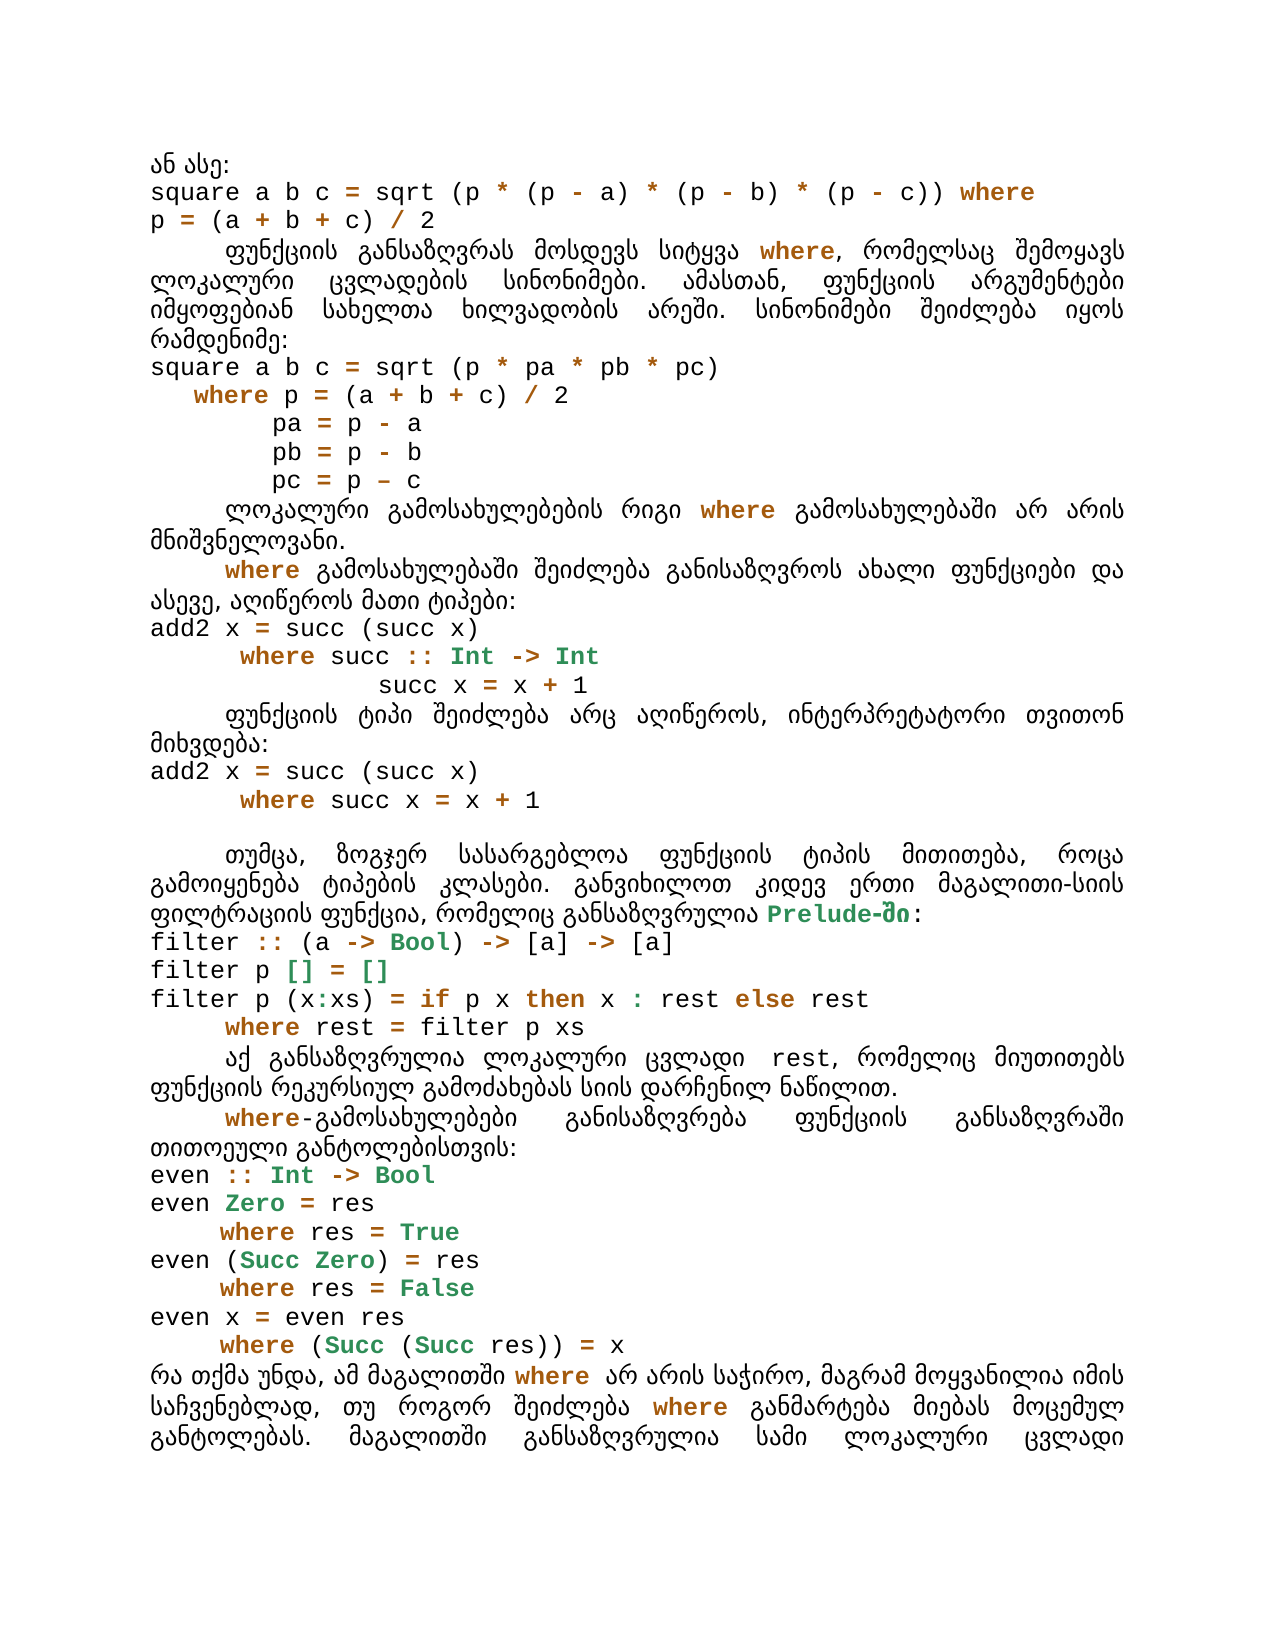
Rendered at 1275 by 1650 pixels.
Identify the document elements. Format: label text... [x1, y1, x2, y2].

text აქ განსაზღვრულია ლოკალური ცვლადი rest, რომელიც მიუთითებს ფუნქციის რეკურსიულ გამოძახებას სიის დარჩენილ ნაწილით. [150, 1043, 1125, 1103]
text where res = True [150, 1219, 1125, 1248]
text where rest = filter p xs [150, 1014, 1125, 1043]
text თუმცა, ზოგჯერ სასარგებლოა ფუნქციის ტიპის მითითება, როცა გამოიყენება ტიპების კლასები. განვიხილოთ კიდევ ერთი მაგალითი-სიის ფილტრაციის ფუნქცია, რომელიც განსაზღვრულია Prelude-ში: [150, 841, 1125, 929]
text ფუნქციის ტიპი შეიძლება არც აღიწეროს, ინტერპრეტატორი თვითონ მიხვდება: [150, 701, 1125, 759]
text pa = p - a [150, 411, 1125, 439]
text add2 x = succ (succ x) [150, 759, 1125, 787]
text where res = False [150, 1276, 1125, 1304]
text where succ x = x + 1 [150, 787, 1125, 816]
text even Zero = res [150, 1191, 1125, 1219]
text even :: Int -> Bool [150, 1163, 1125, 1191]
text ლოკალური გამოსახულებების რიგი where გამოსახულებაში არ არის მნიშვნელოვანი. [150, 496, 1125, 556]
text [150, 1361, 1125, 1452]
text filter p (x:xs) = if p x then x : rest else rest [150, 986, 1125, 1014]
text filter p [] = [] [150, 958, 1125, 986]
text even x = even res [150, 1304, 1125, 1333]
text where-გამოსახულებები განისაზღვრება ფუნქციის განსაზღვრაში თითოეული განტოლებისთვის: [150, 1103, 1125, 1163]
text pc = p – c [150, 467, 1125, 496]
text where succ :: Int -> Int [150, 644, 1125, 672]
text ან ასე: [150, 150, 1125, 179]
text where (Succ (Succ res)) = x [150, 1333, 1125, 1361]
text add2 x = succ (succ x) [150, 616, 1125, 644]
text pb = p - b [150, 439, 1125, 467]
text filter :: (a -> Bool) -> [a] -> [a] [150, 929, 1125, 958]
text ფუნქციის განსაზღვრას მოსდევს სიტყვა where, რომელსაც შემოყავს ლოკალური ცვლადების სინონიმები. ამასთან, ფუნქციის არგუმენტები იმყოფებიან სახელთა ხილვადობის არეში. სინონიმები შეიძლება იყოს რამდენიმე: [150, 236, 1125, 354]
text square a b c = sqrt (p * pa * pb * pc) [150, 354, 1125, 382]
text succ x = x + 1 [150, 672, 1125, 701]
text where p = (a + b + c) / 2 [150, 382, 1125, 411]
text p = (a + b + c) / 2 [150, 207, 1125, 236]
text square a b c = sqrt (p * (p - a) * (p - b) * (p - c)) where [150, 179, 1125, 207]
text even (Succ Zero) = res [150, 1248, 1125, 1276]
text where გამოსახულებაში შეიძლება განისაზღვროს ახალი ფუნქციები და ასევე, აღიწეროს მათი ტიპები: [150, 556, 1125, 616]
